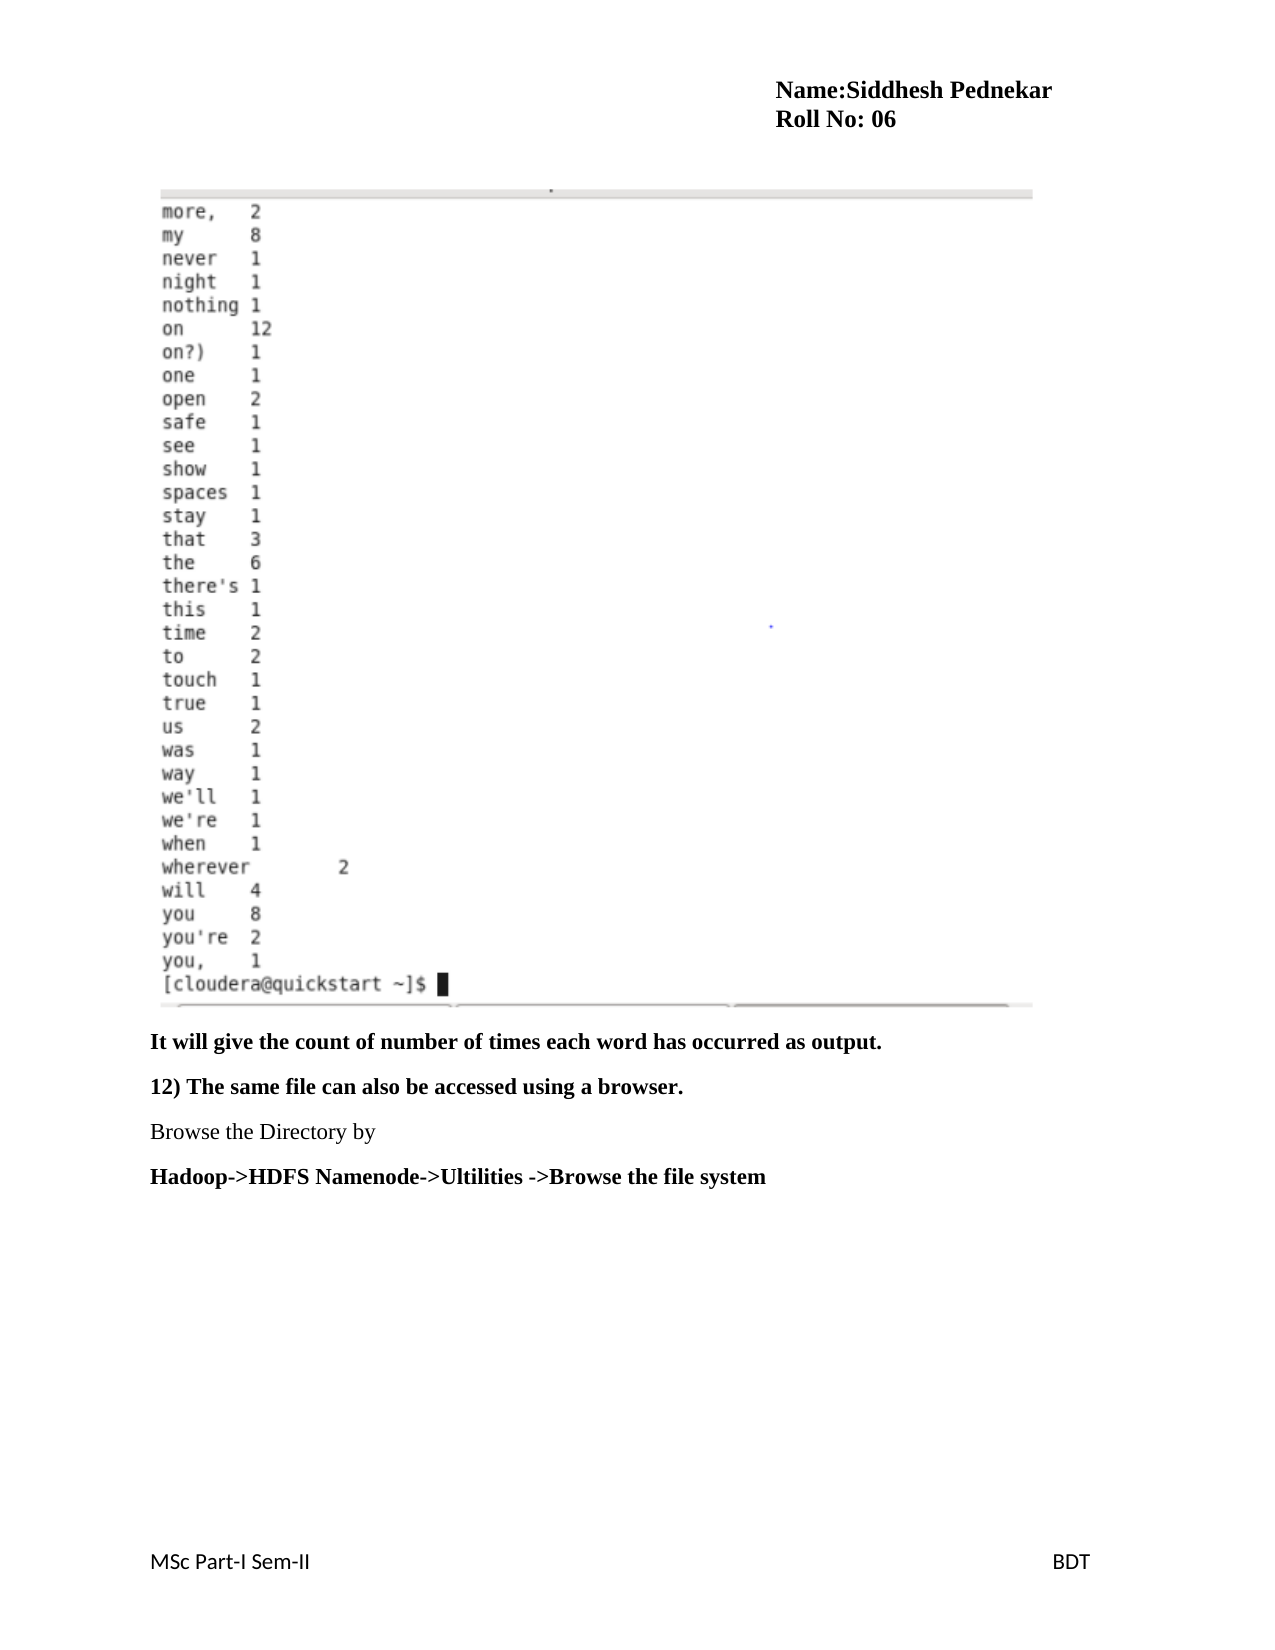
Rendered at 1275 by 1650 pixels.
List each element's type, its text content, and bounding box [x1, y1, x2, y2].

text Browse the Directory by [150, 1118, 1125, 1144]
picture [150, 188, 1033, 1009]
text 12) The same file can also be accessed using a browser. [150, 1073, 1125, 1099]
text It will give the count of number of times each word has occurred as output. [150, 1028, 1125, 1054]
text Hadoop->HDFS Namenode->Ultilities ->Browse the file system [150, 1163, 1125, 1189]
